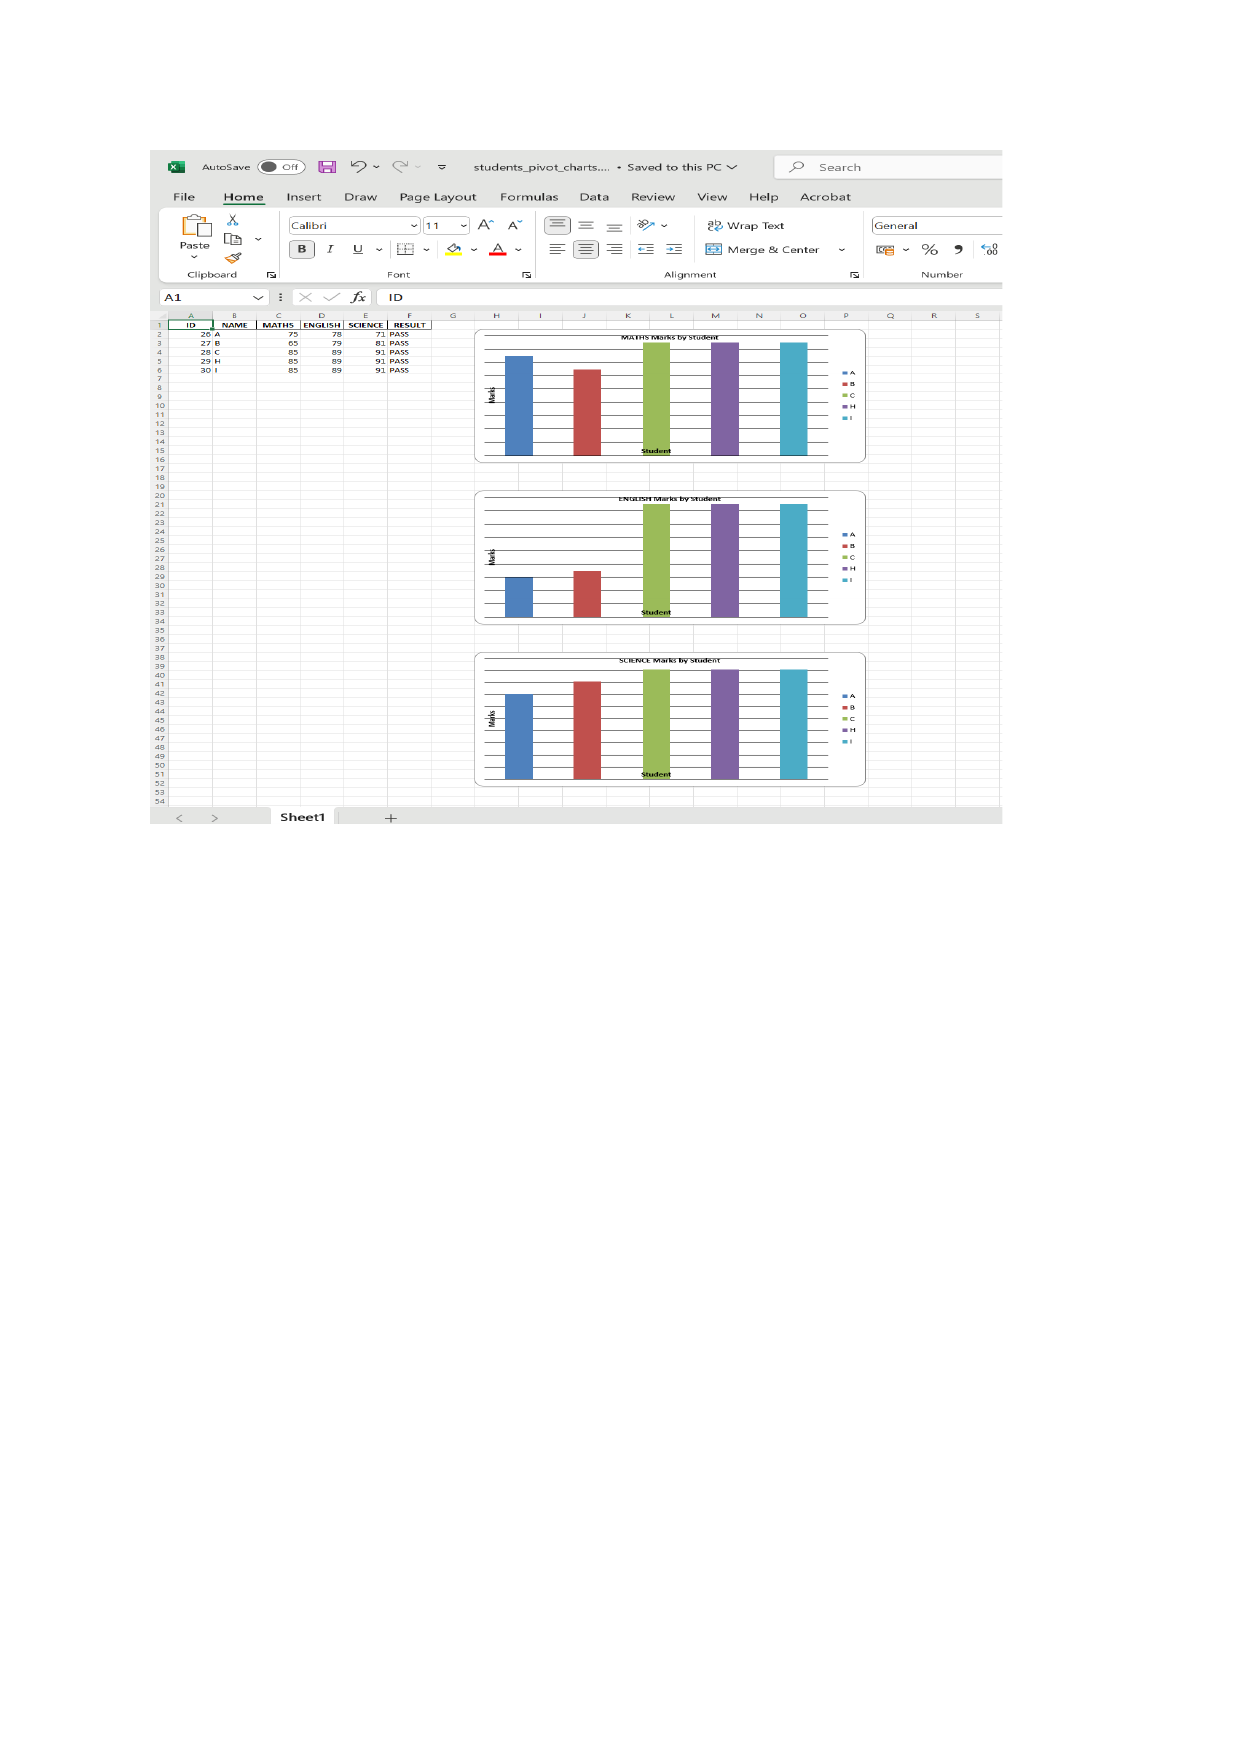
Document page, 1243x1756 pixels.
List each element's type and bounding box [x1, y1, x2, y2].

picture [150, 150, 1003, 824]
